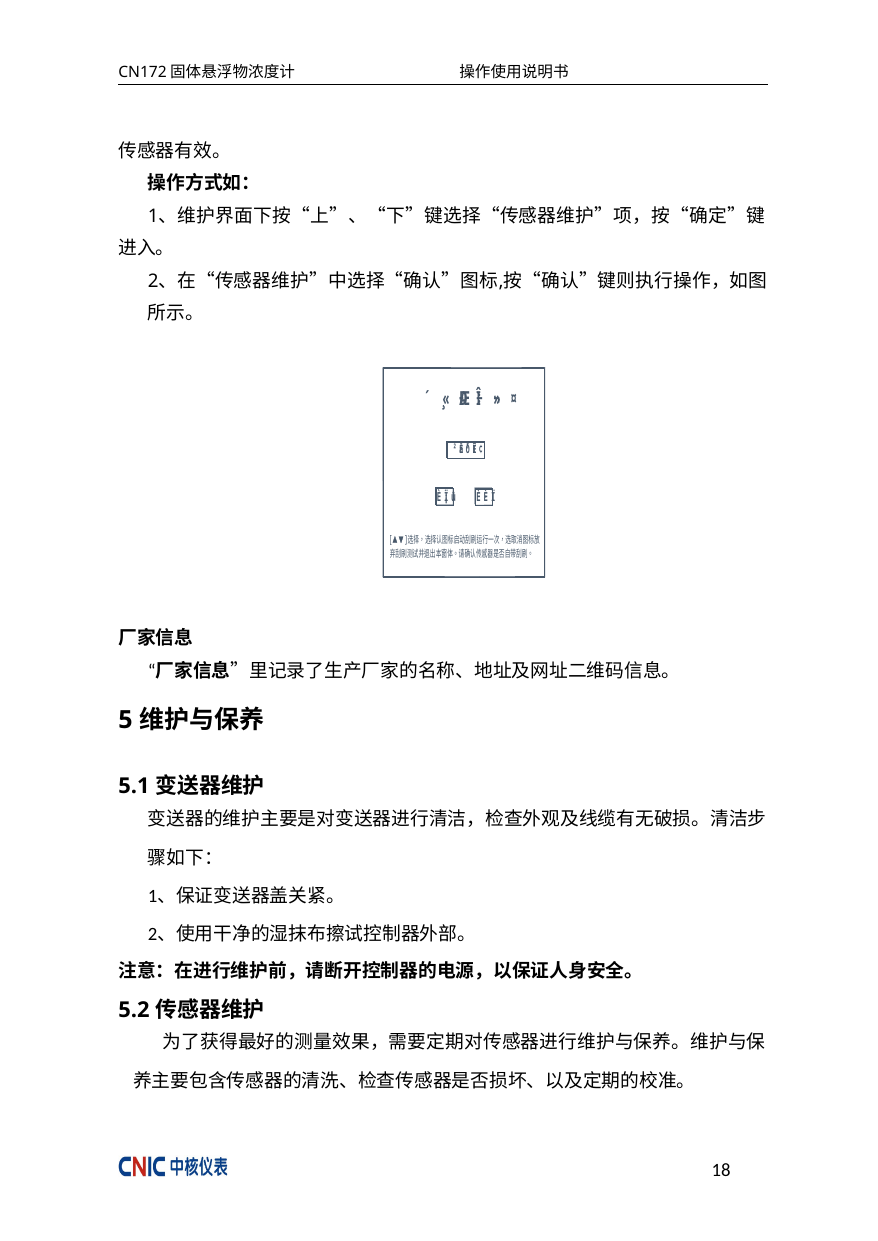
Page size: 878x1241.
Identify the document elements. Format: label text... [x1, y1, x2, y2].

text 1、保证变送器盖关紧。 [148, 878, 768, 910]
text 厂家信息 [118, 620, 768, 653]
subtitle 5.2 传感器维护 [118, 991, 768, 1024]
text 2、使用干净的湿抹布擦试控制器外部。 [148, 916, 768, 948]
subtitle 5.1 变送器维护 [118, 768, 768, 801]
text 为了获得最好的测量效果，需要定期对传感器进行维护与保养。维护与保养主要包含传感器的清洗、检查传感器是否损坏、以及定期的校准。 [133, 1024, 768, 1095]
text 注意：在进行维护前，请断开控制器的电源，以保证人身安全。 [118, 953, 768, 986]
picture [118, 1155, 228, 1177]
subtitle 5 维护与保养 [118, 685, 768, 750]
text 变送器的维护主要是对变送器进行清洁，检查外观及线缆有无破损。清洁步骤如下： [148, 801, 768, 872]
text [118, 133, 768, 165]
text 1、维护界面下按“上”、“下”键选择“传感器维护”项，按“确定”键进入。 [118, 198, 768, 263]
text 操作方式如： [118, 165, 768, 198]
text 2、在“传感器维护”中选择“确认”图标,按“确认”键则执行操作，如图所示。 [148, 263, 768, 328]
text “厂家信息”里记录了生产厂家的名称、地址及网址二维码信息。 [148, 653, 768, 685]
